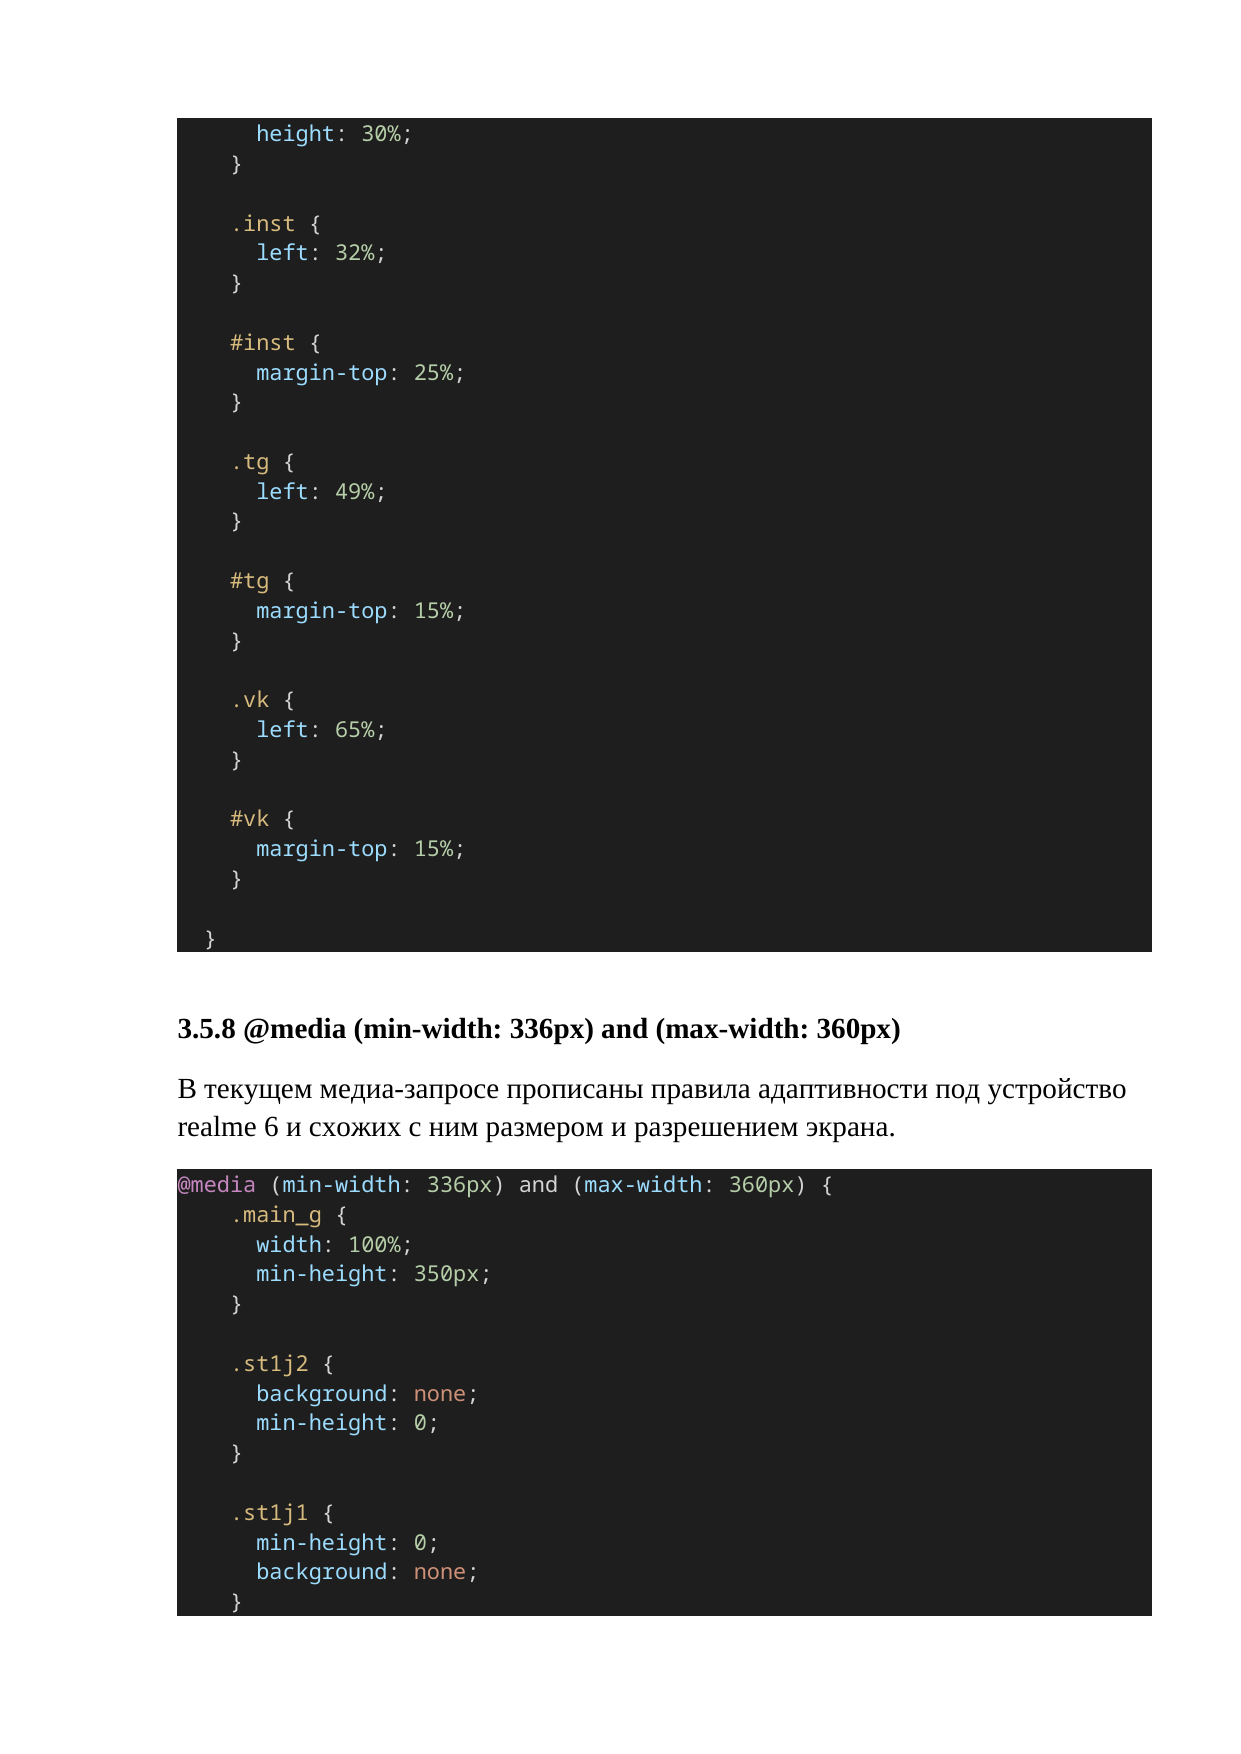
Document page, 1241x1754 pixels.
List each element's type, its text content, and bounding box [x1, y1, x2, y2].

text margin-top: 25%; [177, 356, 1152, 386]
text min-height: 0; [177, 1407, 1152, 1437]
text #tg { [177, 565, 1152, 595]
text } [177, 1288, 1152, 1318]
text .inst { [177, 207, 1152, 237]
text } [177, 624, 1152, 654]
text @media (min-width: 336px) and (max-width: 360px) { [177, 1169, 1152, 1199]
text } [177, 744, 1152, 773]
text В текущем медиа-запросе прописаны правила адаптивности под устройство realme 6 и схожих с ним размером и разрешением экрана. [177, 1071, 1152, 1143]
text } [177, 922, 1152, 952]
text width: 100%; [177, 1228, 1152, 1258]
text } [177, 148, 1152, 178]
text .tg { [177, 446, 1152, 476]
text 3.5.8 @media (min-width: 336px) and (max-width: 360px) [177, 1012, 1152, 1045]
text background: none; [177, 1556, 1152, 1586]
text } [177, 505, 1152, 535]
text .st1j1 { [177, 1497, 1152, 1526]
text left: 32%; [177, 237, 1152, 267]
text .main_g { [177, 1199, 1152, 1228]
text .vk { [177, 684, 1152, 714]
text min-height: 0; [177, 1526, 1152, 1556]
text } [177, 863, 1152, 893]
text background: none; [177, 1377, 1152, 1407]
text height: 30%; [177, 118, 1152, 148]
text min-height: 350px; [177, 1258, 1152, 1288]
text #inst { [177, 327, 1152, 356]
text } [177, 386, 1152, 416]
text margin-top: 15%; [177, 833, 1152, 863]
text } [177, 1437, 1152, 1467]
text .st1j2 { [177, 1348, 1152, 1377]
text margin-top: 15%; [177, 595, 1152, 624]
text #vk { [177, 803, 1152, 833]
text } [177, 1586, 1152, 1616]
text left: 49%; [177, 476, 1152, 505]
text } [177, 267, 1152, 297]
text left: 65%; [177, 714, 1152, 744]
